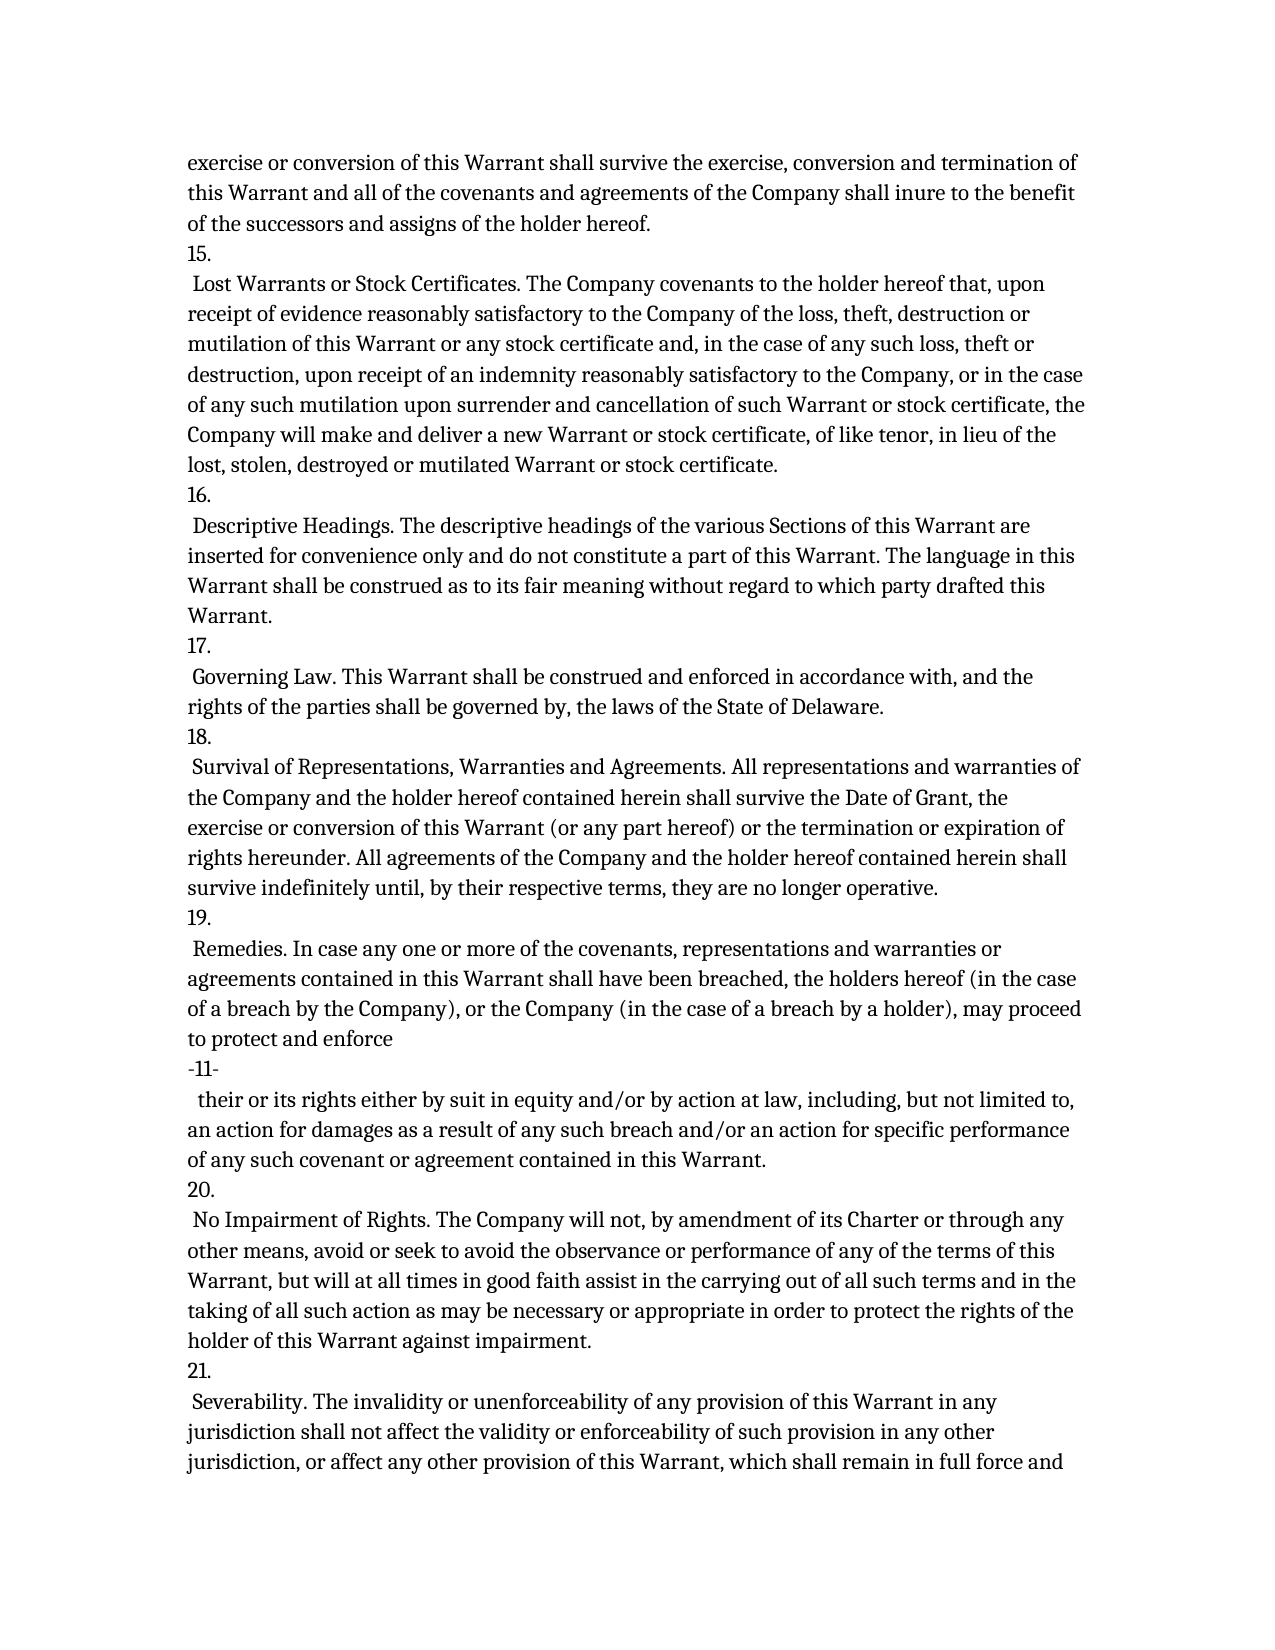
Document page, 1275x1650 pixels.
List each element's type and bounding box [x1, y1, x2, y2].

text [187, 150, 1087, 1475]
